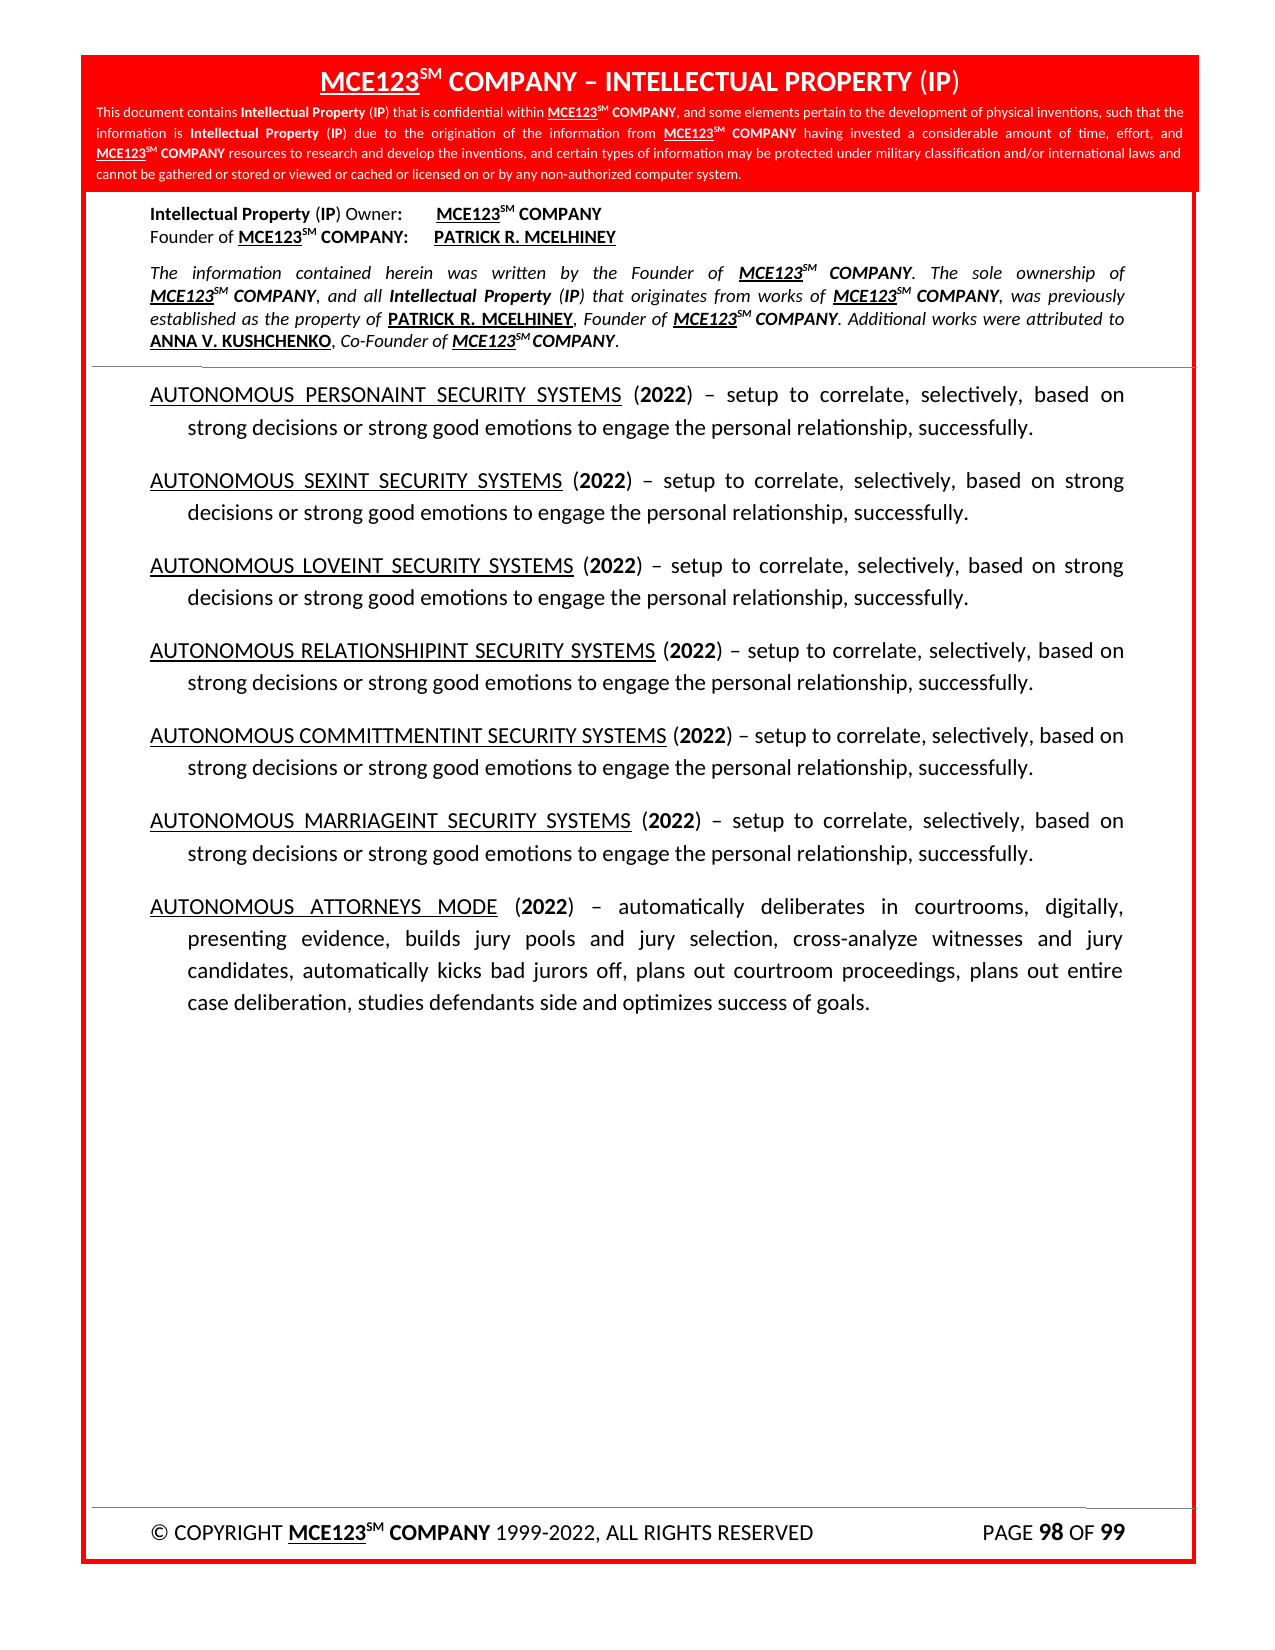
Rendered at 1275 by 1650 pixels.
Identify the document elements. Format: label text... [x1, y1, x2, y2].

text AUTONOMOUS SEXINT SECURITY SYSTEMS (2022) – setup to correlate, selectively, based on strong decisions or strong good emotions to engage the personal relationship, successfully. [150, 466, 1125, 526]
text AUTONOMOUS COMMITTMENTINT SECURITY SYSTEMS (2022) – setup to correlate, selectively, based on strong decisions or strong good emotions to engage the personal relationship, successfully. [150, 721, 1125, 782]
text AUTONOMOUS LOVEINT SECURITY SYSTEMS (2022) – setup to correlate, selectively, based on strong decisions or strong good emotions to engage the personal relationship, successfully. [150, 551, 1125, 611]
text AUTONOMOUS PERSONAINT SECURITY SYSTEMS (2022) – setup to correlate, selectively, based on strong decisions or strong good emotions to engage the personal relationship, successfully. [150, 381, 1125, 441]
text AUTONOMOUS MARRIAGEINT SECURITY SYSTEMS (2022) – setup to correlate, selectively, based on strong decisions or strong good emotions to engage the personal relationship, successfully. [150, 807, 1125, 867]
text AUTONOMOUS ATTORNEYS MODE (2022) – automatically deliberates in courtrooms, digitally, presenting evidence, builds jury pools and jury selection, cross-analyze witnesses and jury candidates, automatically kicks bad jurors off, plans out courtroom proceedings, plans out entire case deliberation, studies defendants side and optimizes success of goals. [150, 892, 1125, 1016]
text AUTONOMOUS RELATIONSHIPINT SECURITY SYSTEMS (2022) – setup to correlate, selectively, based on strong decisions or strong good emotions to engage the personal relationship, successfully. [150, 636, 1125, 696]
